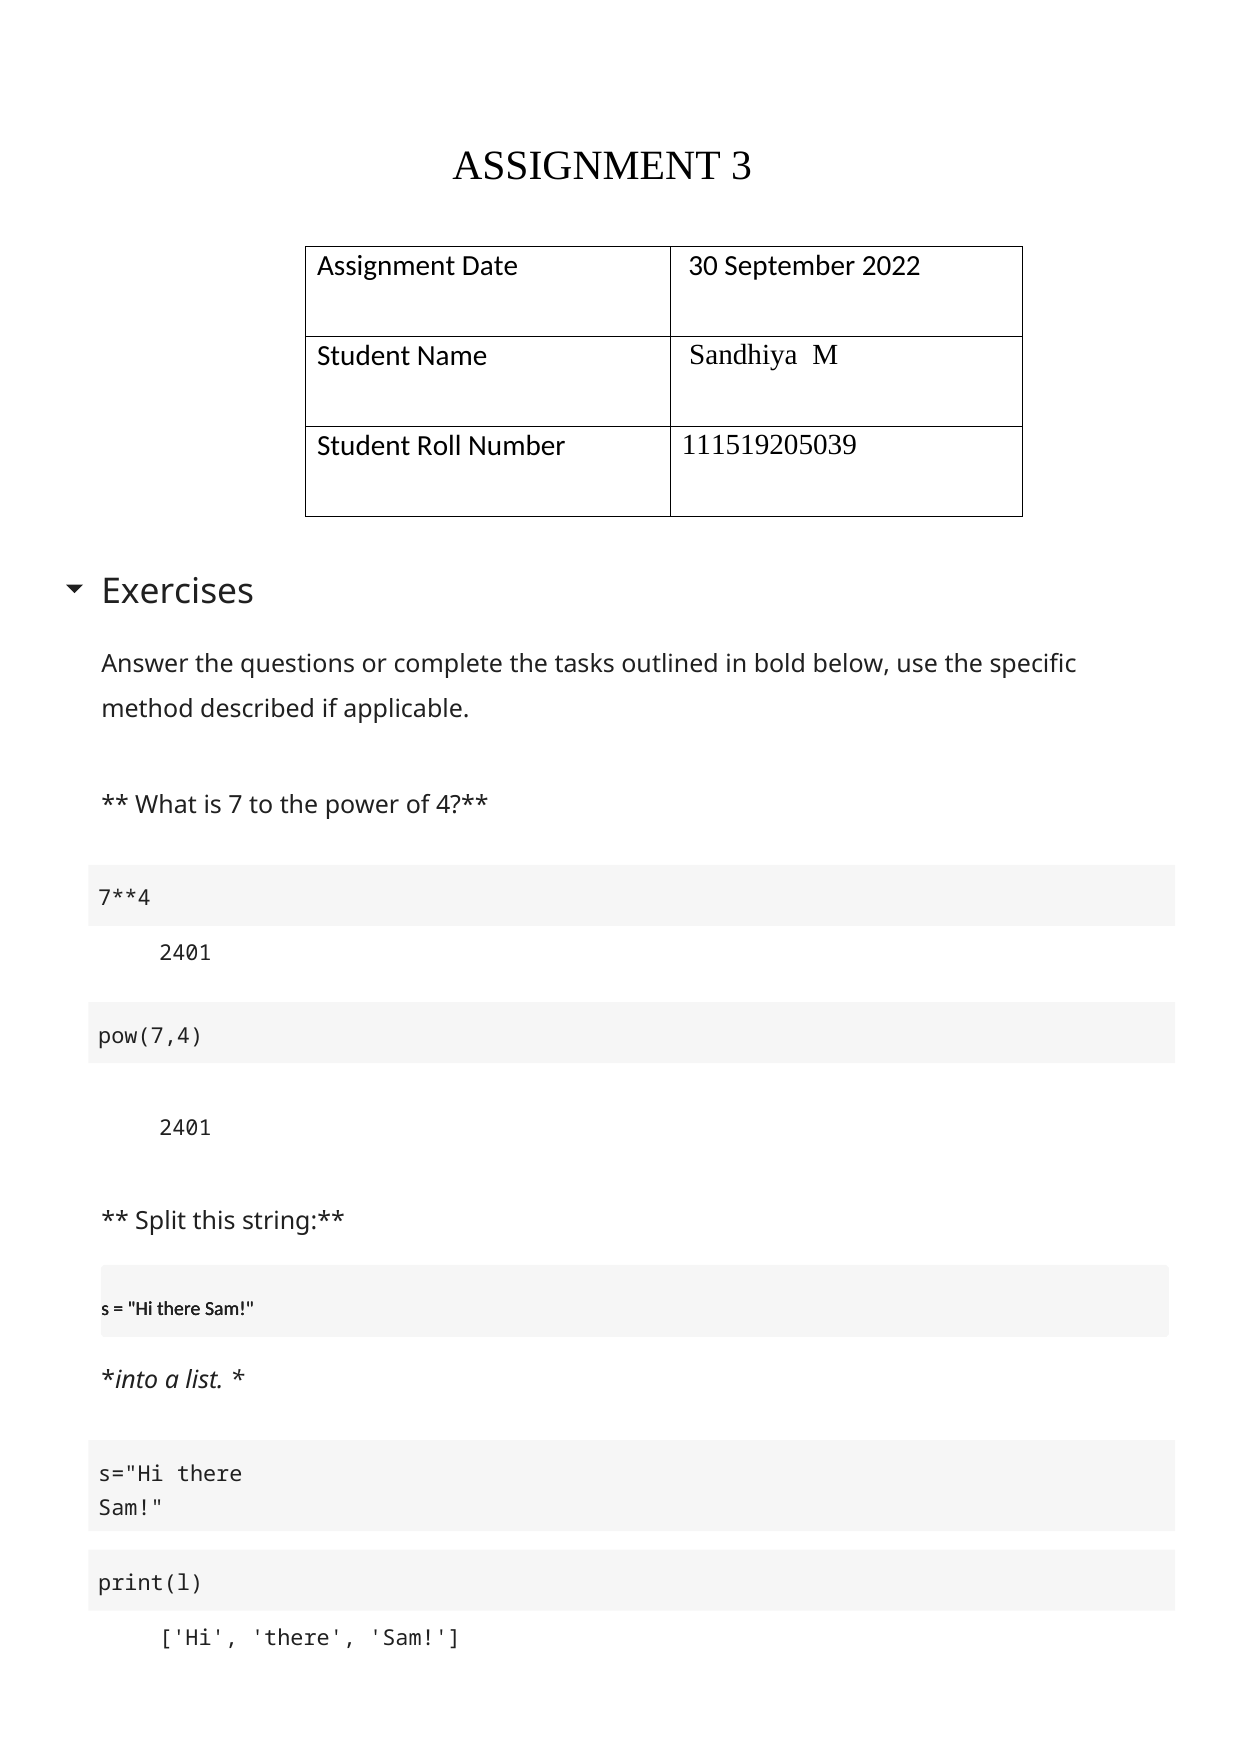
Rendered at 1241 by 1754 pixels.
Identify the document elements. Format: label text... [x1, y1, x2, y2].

table_cell Student Name [306, 337, 670, 426]
table_cell Student Roll Number [306, 427, 670, 516]
table_header Assignment Date [306, 247, 670, 336]
subtitle ** Split this string:** [101, 1203, 1188, 1237]
subtitle ASSIGNMENT 3 [401, 140, 1188, 188]
text ['Hi', 'there', 'Sam!'] [159, 1559, 1188, 1652]
table_header 30 September 2022 [671, 247, 1022, 336]
subtitle Answer the questions or complete the tasks outlined in bold below, use the specific method described if applicable. [101, 646, 1114, 724]
text 2401 [159, 875, 1188, 967]
title Exercises [101, 565, 1188, 613]
table_cell Sandhiya M [671, 337, 1022, 426]
subtitle *into a list. * [101, 1362, 1188, 1396]
text 2401 [159, 1112, 1188, 1142]
text ** What is 7 to the power of 4?** [101, 787, 1188, 821]
table_cell 111519205039 [671, 427, 1022, 516]
